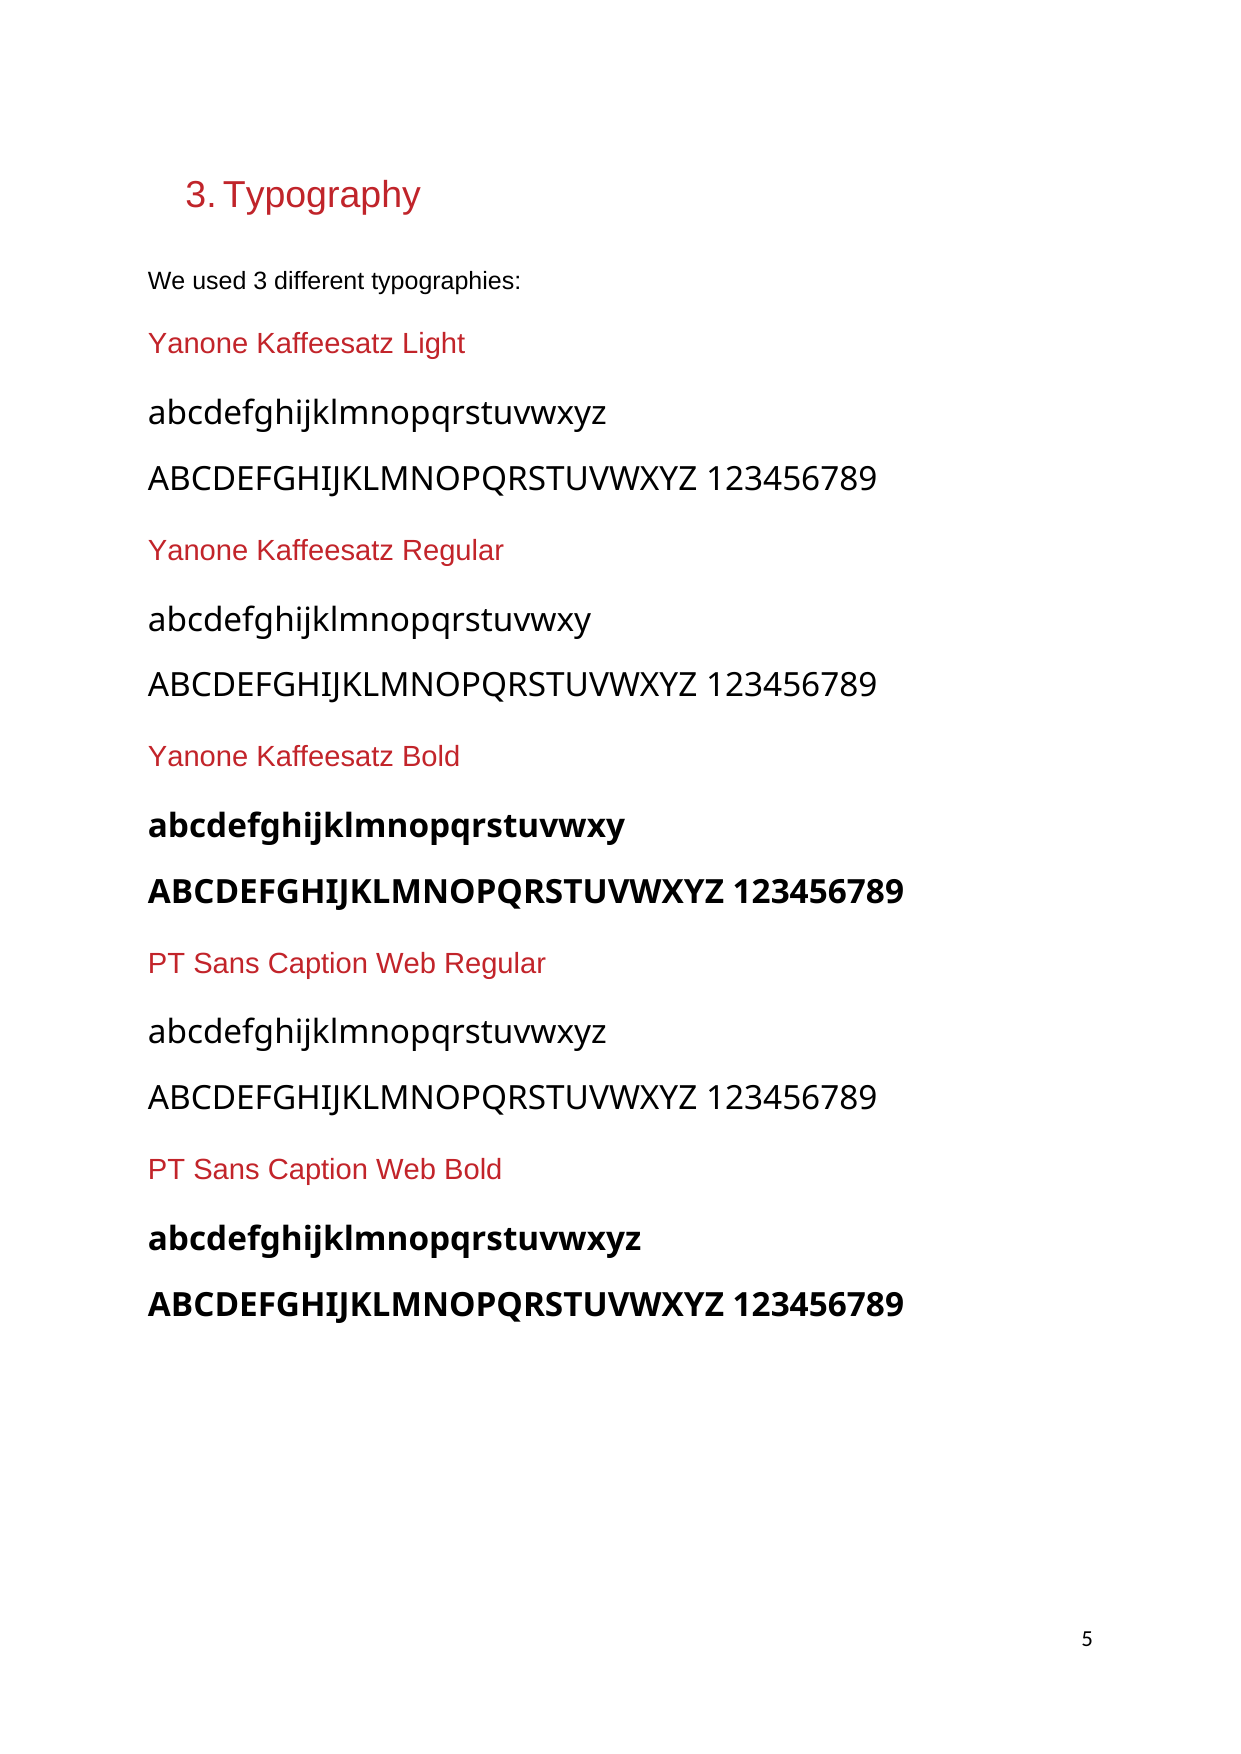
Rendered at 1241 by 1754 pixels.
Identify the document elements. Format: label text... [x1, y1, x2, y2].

text We used 3 different typographies: [148, 266, 1093, 295]
text ABCDEFGHIJKLMNOPQRSTUVWXYZ 123456789 [148, 1074, 1093, 1119]
text ABCDEFGHIJKLMNOPQRSTUVWXYZ 123456789 [148, 1280, 1093, 1326]
subtitle Typography [185, 173, 1093, 216]
subtitle PT Sans Caption Web Bold [148, 1152, 1093, 1186]
text ABCDEFGHIJKLMNOPQRSTUVWXYZ 123456789 [148, 454, 1093, 500]
subtitle Yanone Kaffeesatz Light [148, 326, 1093, 360]
subtitle PT Sans Caption Web Regular [148, 946, 1093, 979]
text abcdefghijklmnopqrstuvwxyz [148, 1215, 1093, 1260]
text ABCDEFGHIJKLMNOPQRSTUVWXYZ 123456789 [148, 661, 1093, 706]
text abcdefghijklmnopqrstuvwxyz [148, 389, 1093, 434]
text abcdefghijklmnopqrstuvwxy [148, 595, 1093, 641]
text abcdefghijklmnopqrstuvwxyz [148, 1008, 1093, 1054]
subtitle Yanone Kaffeesatz Bold [148, 739, 1093, 773]
subtitle Yanone Kaffeesatz Regular [148, 533, 1093, 566]
text ABCDEFGHIJKLMNOPQRSTUVWXYZ 123456789 [148, 867, 1093, 913]
text abcdefghijklmnopqrstuvwxy [148, 802, 1093, 847]
